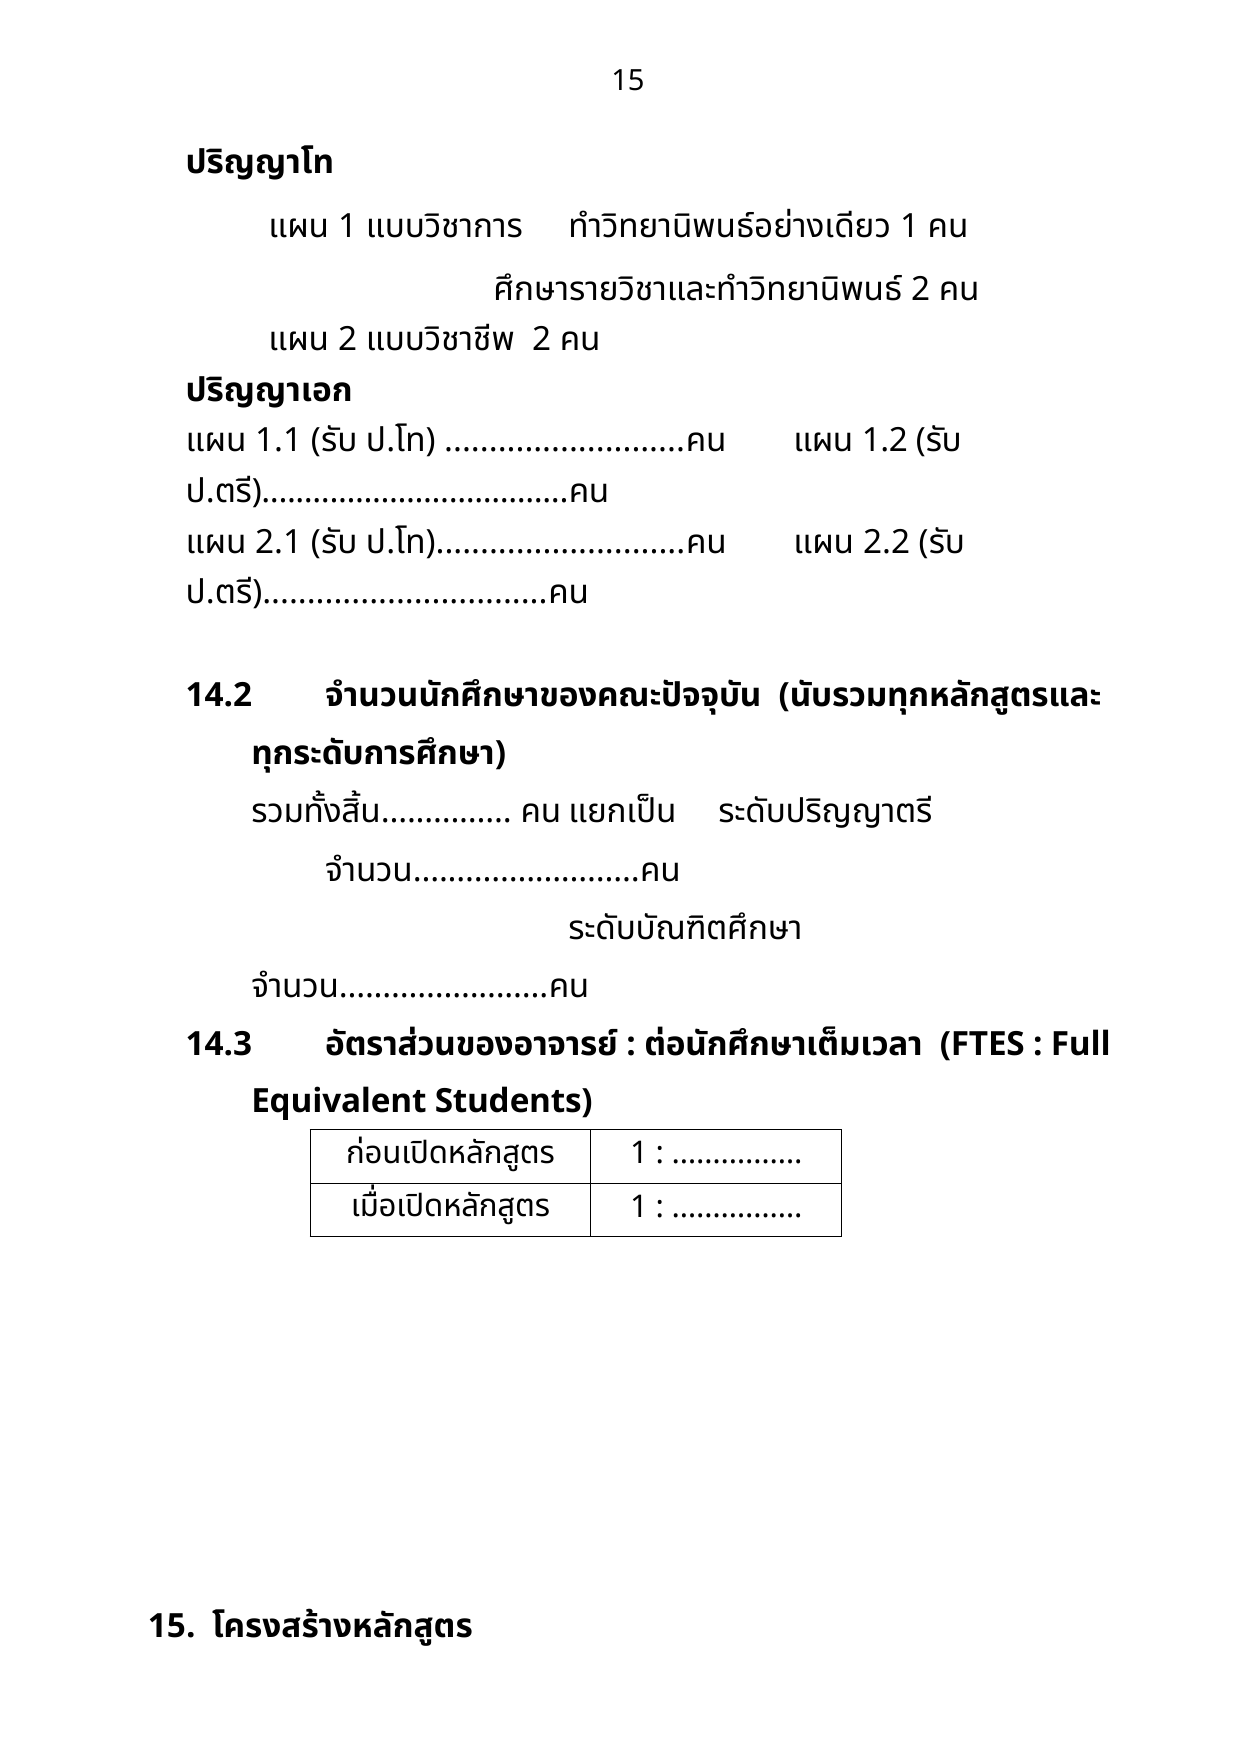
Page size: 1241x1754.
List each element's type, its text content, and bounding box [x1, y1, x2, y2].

list รวมทั้งสิ้น............... คน แยกเป็น ระดับปริญญาตรี จำนวน..........................คน ระดับบัณฑิตศึกษา จำนวน........................คน [251, 787, 1137, 1012]
table_cell เมื่อเปิดหลักสูตร [311, 1184, 590, 1236]
text แผน 1 แบบวิชาการ ทำวิทยานิพนธ์อย่างเดียว 1 คน [223, 201, 1137, 252]
list จำนวนนักศึกษาของคณะปัจจุบัน (นับรวมทุกหลักสูตรและทุกระดับการศึกษา) [185, 671, 1137, 780]
list ปริญญาโท [185, 138, 1137, 189]
list แผน 2 แบบวิชาชีพ 2 คน [260, 315, 1137, 366]
table_header 1 : ……………. [591, 1130, 841, 1182]
list โครงสร้างหลักสูตร [148, 1602, 1137, 1653]
list แผน 1.1 (รับ ป.โท) ...........................คน แผน 1.2 (รับ ป.ตรี)....................................คน [185, 416, 1137, 517]
table_cell 1 : ……………. [591, 1184, 841, 1236]
list แผน 2.1 (รับ ป.โท)............................คน แผน 2.2 (รับ ป.ตรี)................................คน [185, 517, 1137, 619]
table_header ก่อนเปิดหลักสูตร [311, 1130, 590, 1182]
list ปริญญาเอก [185, 366, 1137, 416]
list อัตราส่วนของอาจารย์ : ต่อนักศึกษาเต็มเวลา (FTES : Full Equivalent Students) [185, 1020, 1137, 1122]
list ศึกษารายวิชาและทำวิทยานิพนธ์ 2 คน [440, 264, 1137, 315]
